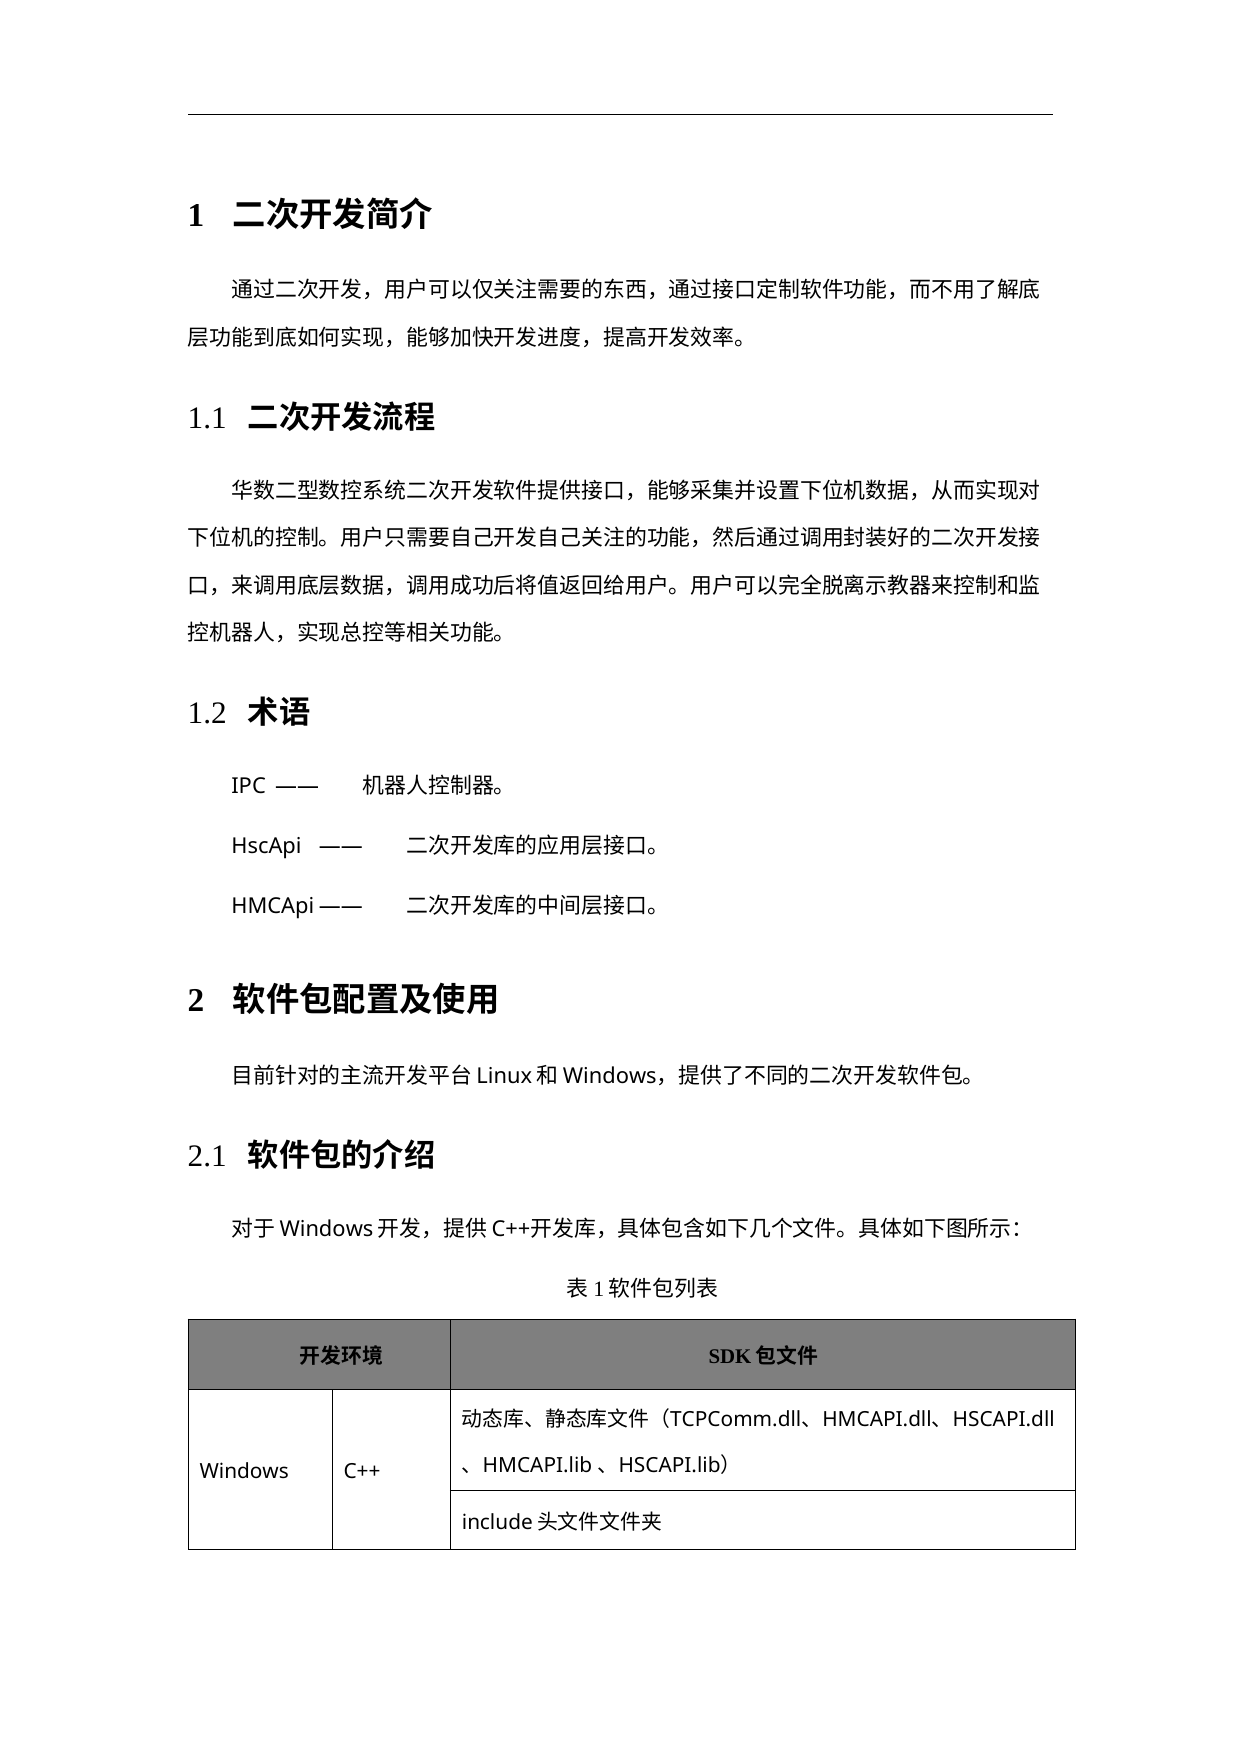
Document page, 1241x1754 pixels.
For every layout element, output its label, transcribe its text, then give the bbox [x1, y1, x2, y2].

subtitle 术语 [187, 688, 1053, 733]
text HMCApi —— 二次开发库的中间层接口。 [187, 888, 1053, 920]
text IPC —— 机器人控制器。 [187, 768, 1053, 800]
text 华数二型数控系统二次开发软件提供接口，能够采集并设置下位机数据，从而实现对下位机的控制。用户只需要自己开发自己关注的功能，然后通过调用封装好的二次开发接口，来调用底层数据，调用成功后将值返回给用户。用户可以完全脱离示教器来控制和监控机器人，实现总控等相关功能。 [187, 473, 1053, 647]
subtitle 软件包的介绍 [187, 1131, 1053, 1176]
text 目前针对的主流开发平台Linux和Windows，提供了不同的二次开发软件包。 [187, 1058, 1053, 1090]
table_header 开发环境 [189, 1320, 450, 1389]
subtitle 二次开发简介 [187, 187, 1053, 236]
text 表 1软件包列表 [187, 1271, 1053, 1303]
table_header SDK包文件 [451, 1320, 1075, 1389]
subtitle 软件包配置及使用 [187, 973, 1053, 1021]
table_cell C++ [333, 1390, 450, 1549]
subtitle 二次开发流程 [187, 392, 1053, 437]
text 通过二次开发，用户可以仅关注需要的东西，通过接口定制软件功能，而不用了解底层功能到底如何实现，能够加快开发进度，提高开发效率。 [187, 272, 1053, 351]
text HscApi —— 二次开发库的应用层接口。 [187, 828, 1053, 860]
text 对于Windows开发，提供C++开发库，具体包含如下几个文件。具体如下图所示： [187, 1211, 1053, 1243]
table_cell 动态库、静态库文件（TCPComm.dll、HMCAPI.dll、HSCAPI.dll 、HMCAPI.lib 、HSCAPI.lib） [451, 1390, 1075, 1490]
table_cell include头文件文件夹 [451, 1491, 1075, 1549]
table_cell Windows [189, 1390, 332, 1549]
